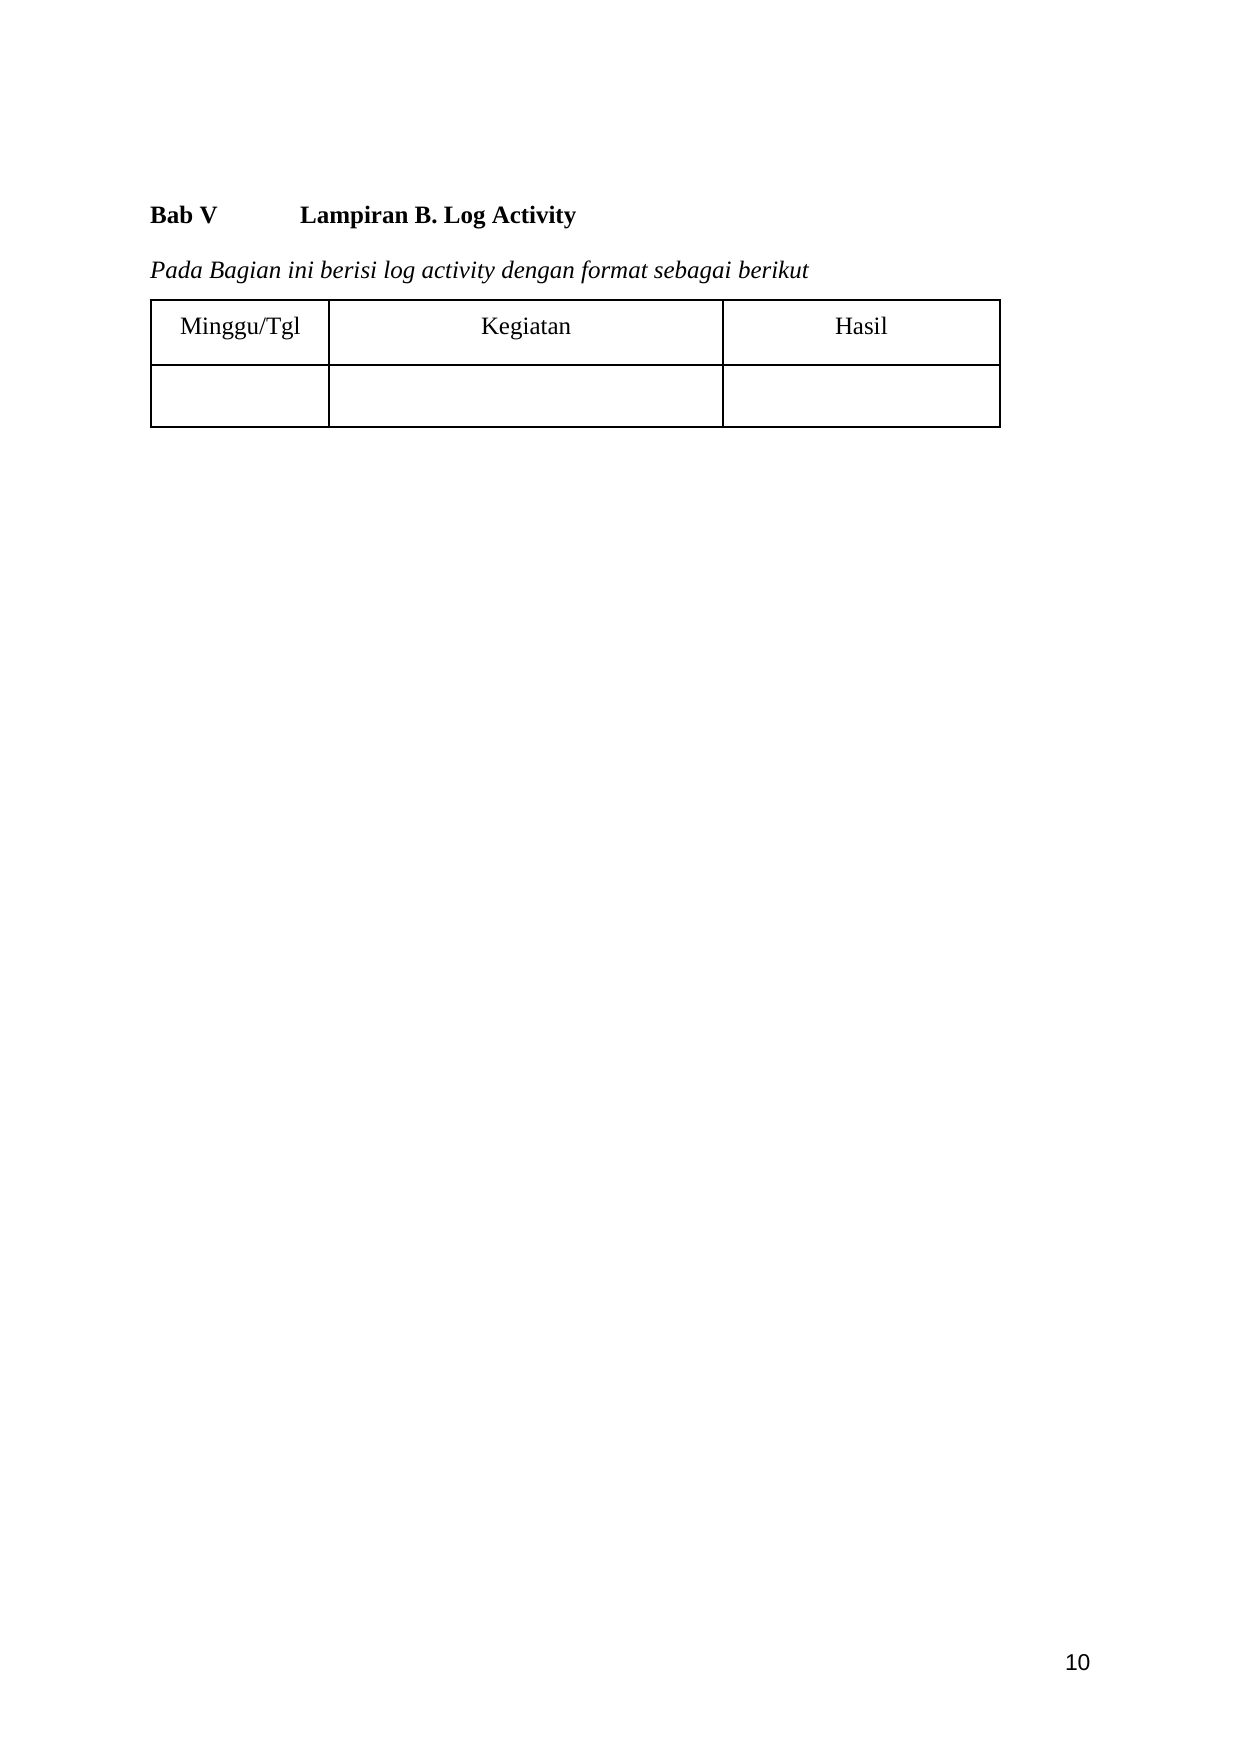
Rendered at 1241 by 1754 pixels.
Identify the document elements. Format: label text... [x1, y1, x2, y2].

text Pada Bagian ini berisi log activity dengan format sebagai berikut [150, 256, 1090, 284]
table_header Minggu/Tgl [152, 301, 328, 363]
table_cell [152, 366, 328, 426]
table_header Hasil [724, 301, 999, 363]
table_cell [330, 366, 722, 426]
table_cell [724, 366, 999, 426]
subtitle Bab V Lampiran B. Log Activity [150, 200, 1090, 229]
table_header Kegiatan [330, 301, 722, 363]
